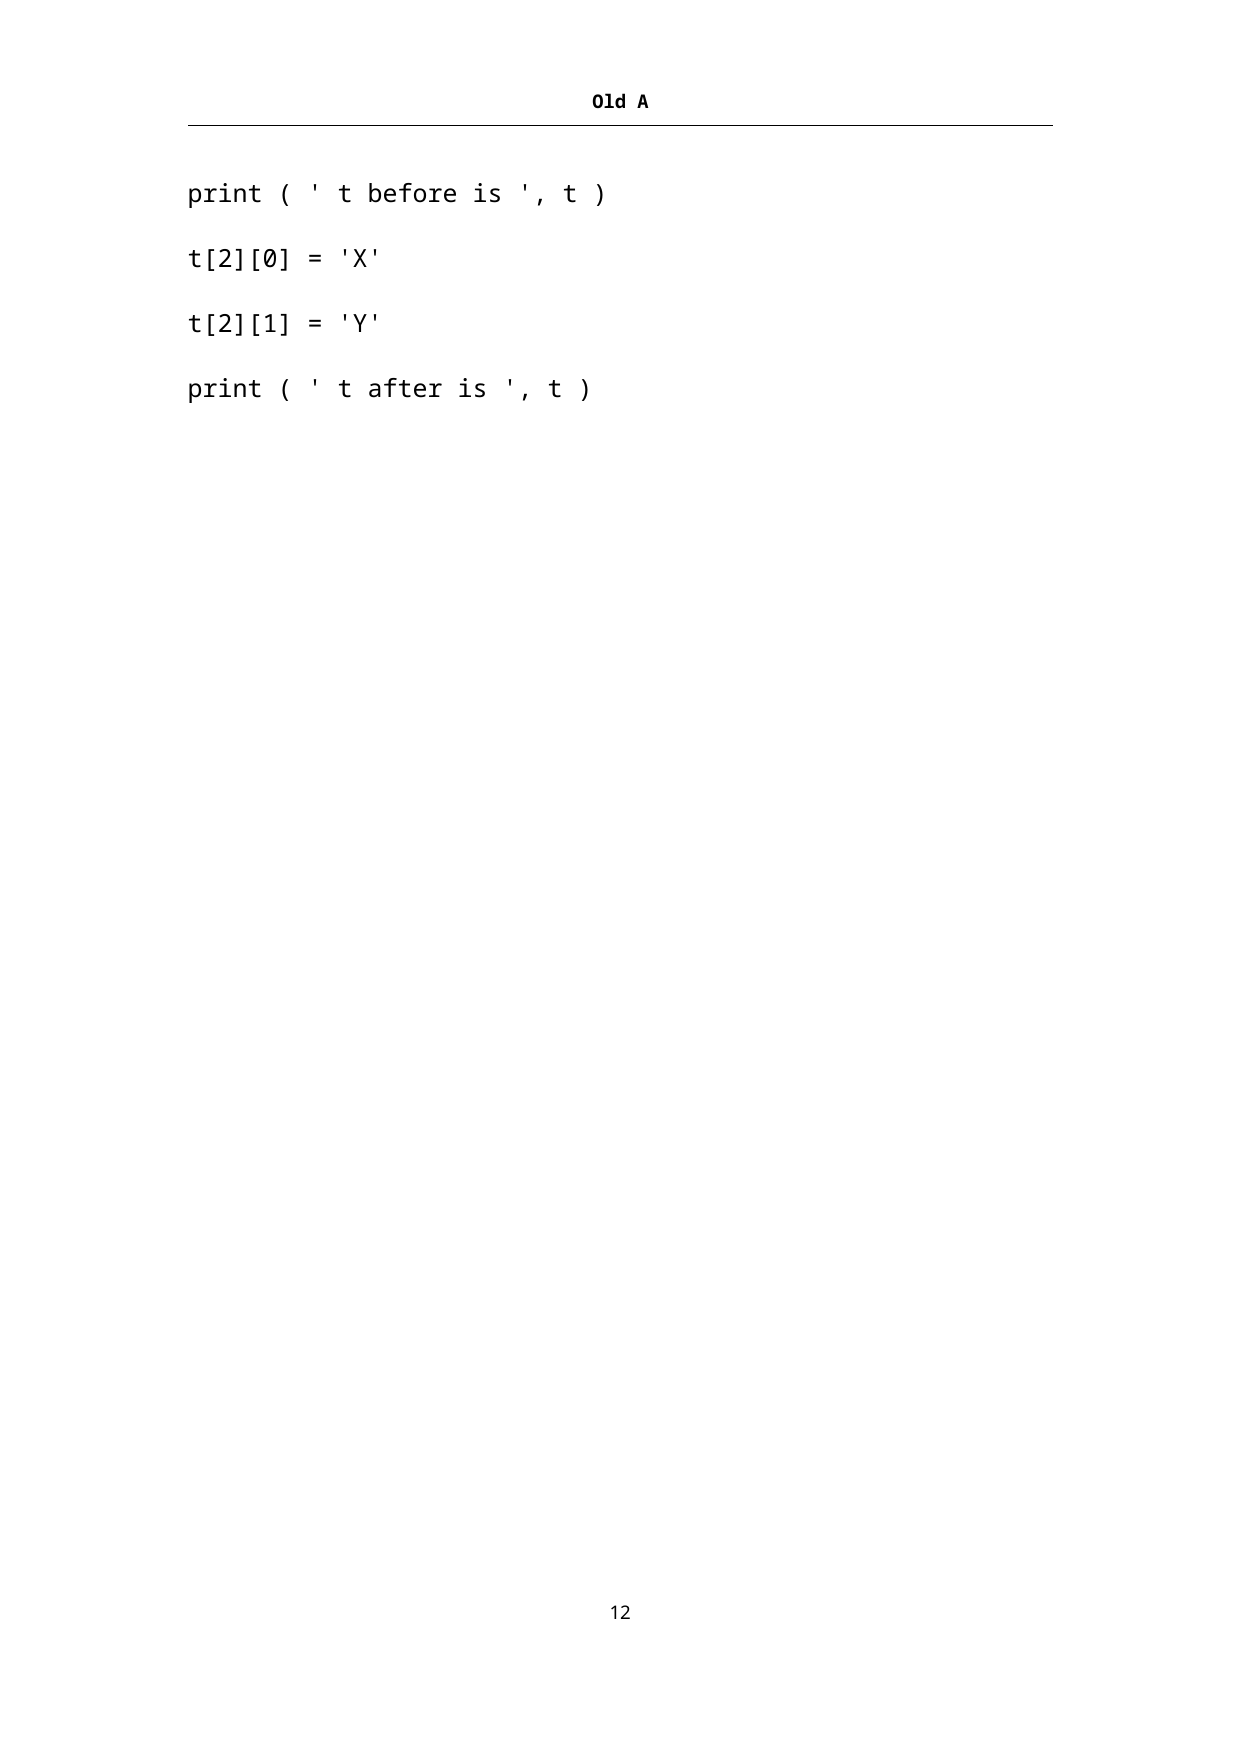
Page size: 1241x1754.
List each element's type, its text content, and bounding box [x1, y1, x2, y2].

text t[2][0] = 'X' [187, 225, 1053, 290]
text t[2][1] = 'Y' [187, 290, 1053, 355]
text print ( ' t after is ', t ) [187, 355, 1053, 420]
text print ( ' t before is ', t ) [187, 160, 1053, 225]
